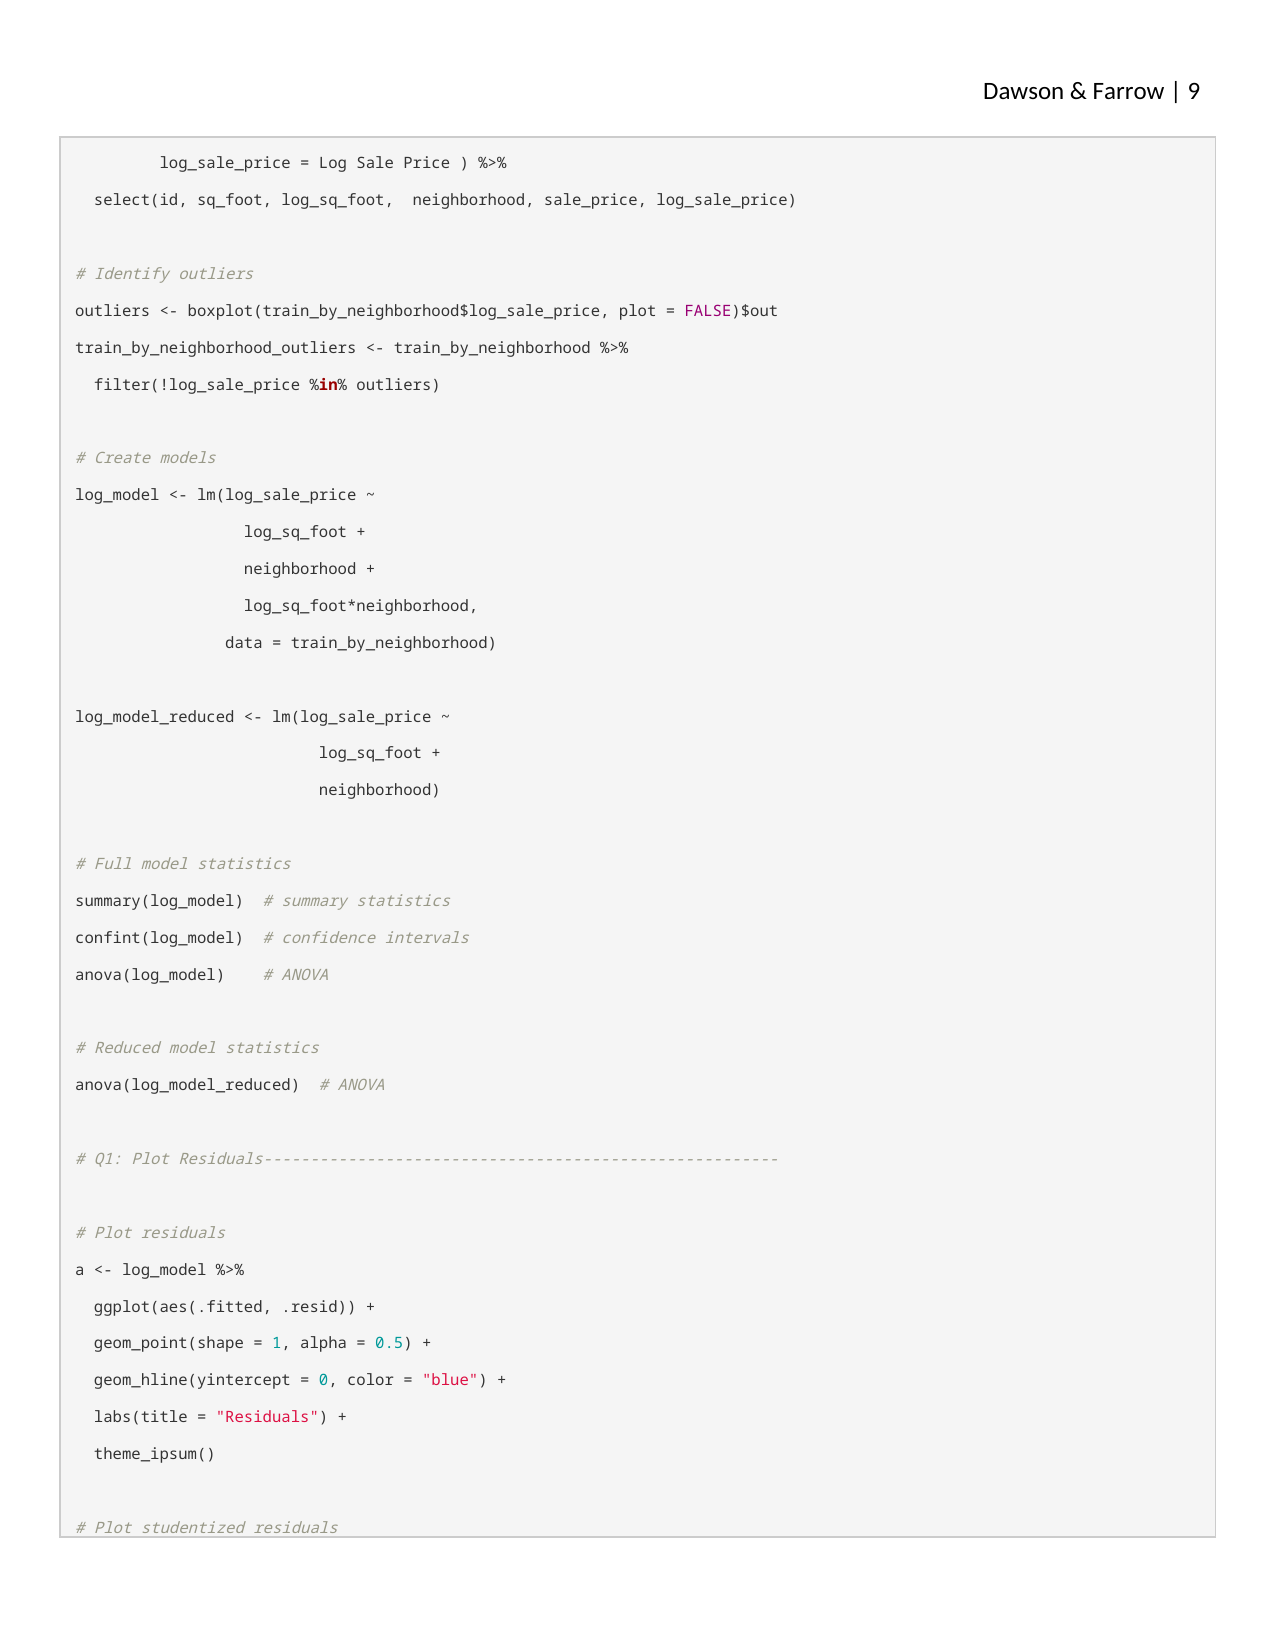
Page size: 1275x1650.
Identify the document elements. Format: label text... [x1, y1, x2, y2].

text theme_ipsum() [61, 1427, 1215, 1463]
text neighborhood + [61, 542, 1215, 578]
text log_model_reduced <- lm(log_sale_price ~ [61, 689, 1215, 726]
text geom_point(shape = 1, alpha = 0.5) + [61, 1316, 1215, 1353]
text summary(log_model) # summary statistics [61, 873, 1215, 910]
text data = train_by_neighborhood) [61, 615, 1215, 652]
text filter(!log_sale_price %in% outliers) [61, 357, 1215, 394]
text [61, 1353, 1215, 1390]
text log_model <- lm(log_sale_price ~ [61, 468, 1215, 505]
text select(id, sq_foot, log_sq_foot, neighborhood, sale_price, log_sale_price) [61, 173, 1215, 210]
text # Plot studentized residuals [61, 1500, 1215, 1536]
text train_by_neighborhood_outliers <- train_by_neighborhood %>% [61, 320, 1215, 357]
text anova(log_model) # ANOVA [61, 947, 1215, 984]
text # Create models [61, 431, 1215, 468]
text log_sale_price = Log Sale Price ) %>% [61, 138, 1215, 173]
text # Q1: Plot Residuals------------------------------------------------------- [61, 1132, 1215, 1168]
text ggplot(aes(.fitted, .resid)) + [61, 1279, 1215, 1316]
text # Plot residuals [61, 1205, 1215, 1242]
text log_sq_foot + [61, 505, 1215, 542]
text confint(log_model) # confidence intervals [61, 910, 1215, 947]
text neighborhood) [61, 763, 1215, 800]
text labs(title = "Residuals") + [61, 1390, 1215, 1427]
text a <- log_model %>% [61, 1242, 1215, 1279]
text # Identify outliers [61, 247, 1215, 283]
text log_sq_foot + [61, 726, 1215, 763]
text # Reduced model statistics [61, 1021, 1215, 1058]
text log_sq_foot*neighborhood, [61, 578, 1215, 615]
text # Full model statistics [61, 837, 1215, 873]
text anova(log_model_reduced) # ANOVA [61, 1058, 1215, 1095]
text outliers <- boxplot(train_by_neighborhood$log_sale_price, plot = FALSE)$out [61, 283, 1215, 320]
